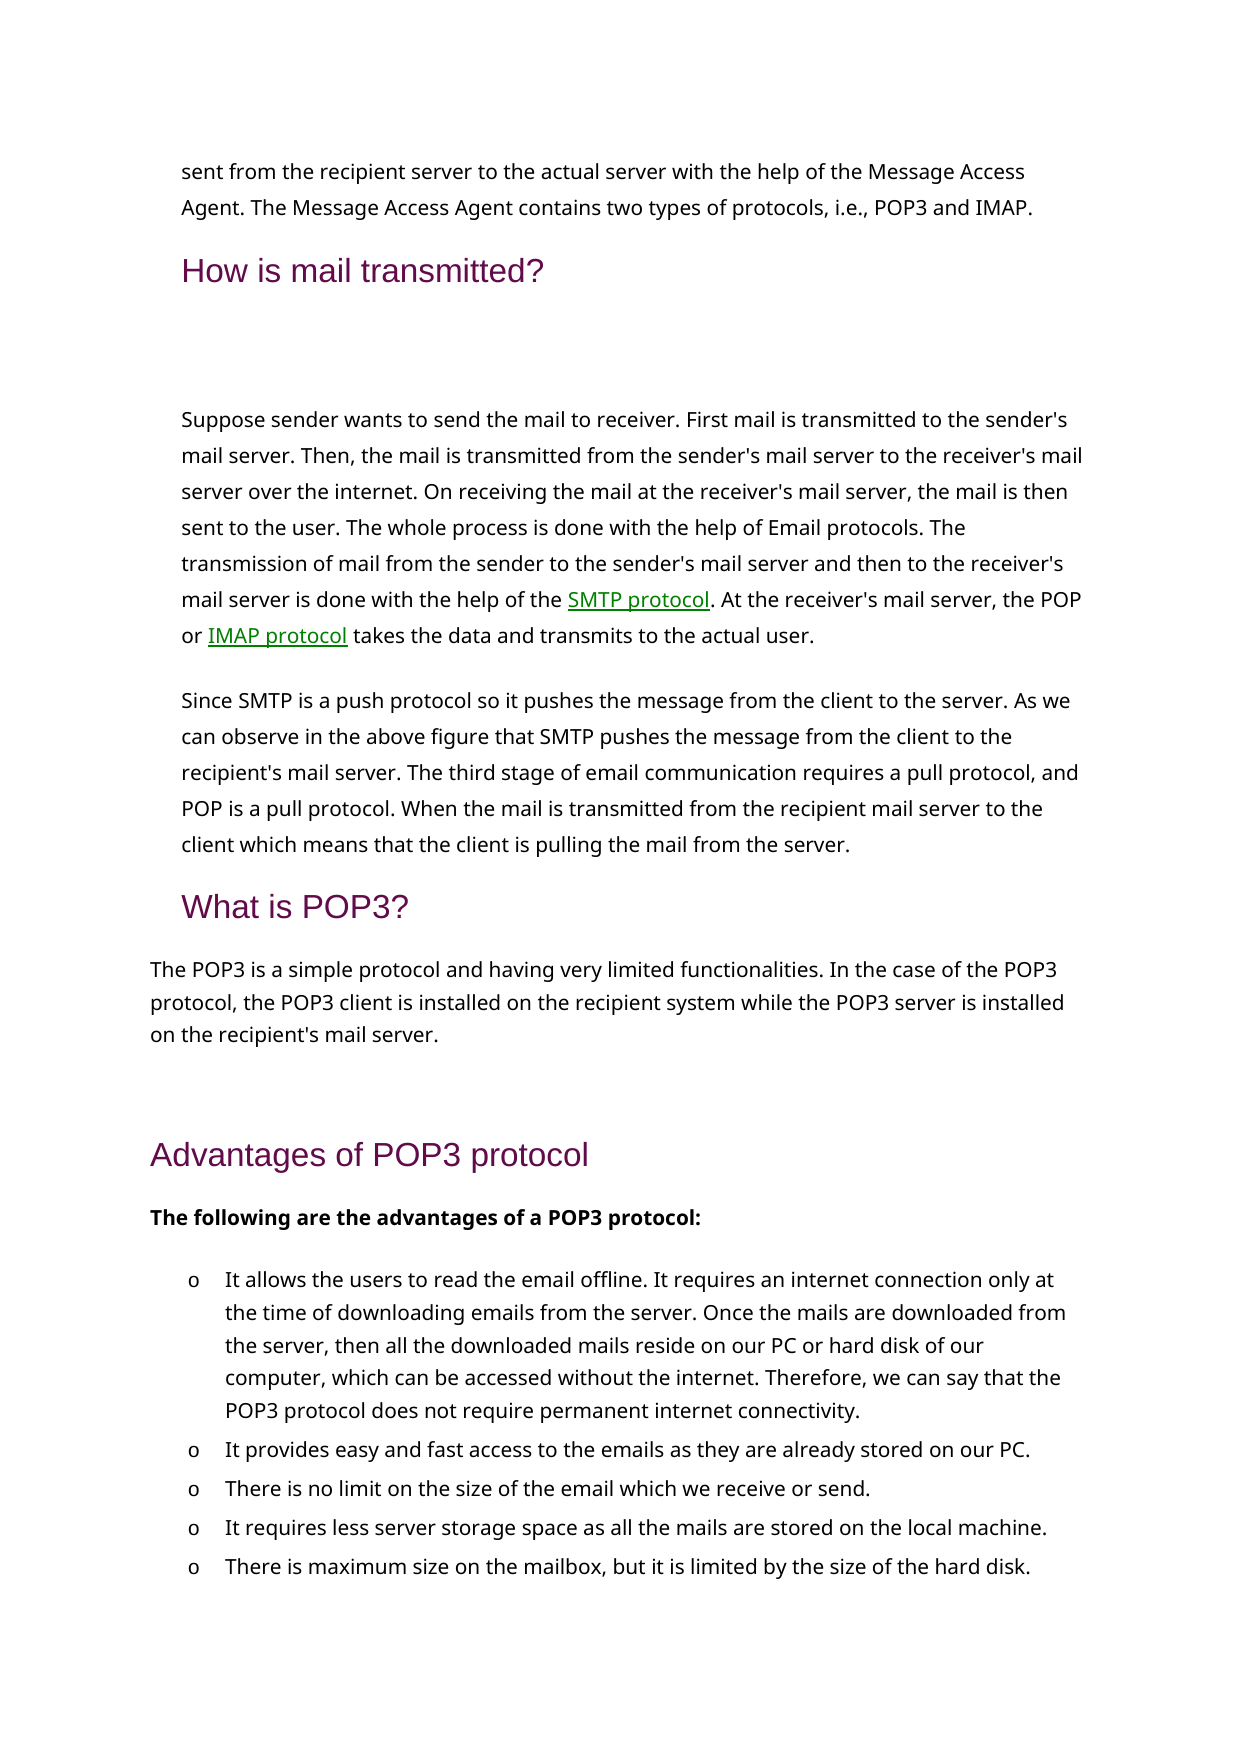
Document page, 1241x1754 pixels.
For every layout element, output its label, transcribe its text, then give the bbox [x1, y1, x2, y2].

list It provides easy and fast access to the emails as they are already stored on our PC. [187, 1431, 1090, 1464]
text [181, 150, 1090, 222]
text The POP3 is a simple protocol and having very limited functionalities. In the case of the POP3 protocol, the POP3 client is installed on the recipient system while the POP3 server is installed on the recipient's mail server. [150, 955, 1090, 1049]
list It requires less server storage space as all the mails are stored on the local machine. [187, 1509, 1090, 1542]
list There is no limit on the size of the email which we receive or send. [187, 1470, 1090, 1503]
text Suppose sender wants to send the mail to receiver. First mail is transmitted to the sender's mail server. Then, the mail is transmitted from the sender's mail server to the receiver's mail server over the internet. On receiving the mail at the receiver's mail server, the mail is then sent to the user. The whole process is done with the help of Email protocols. The transmission of mail from the sender to the sender's mail server and then to the receiver's mail server is done with the help of the SMTP protocol. At the receiver's mail server, the POP or IMAP protocol takes the data and transmits to the actual user. [181, 398, 1090, 649]
text Advantages of POP3 protocol [150, 1136, 1090, 1174]
subtitle How is mail transmitted? [181, 251, 1090, 289]
list There is maximum size on the mailbox, but it is limited by the size of the hard disk. [187, 1548, 1090, 1581]
subtitle What is POP3? [181, 887, 1090, 926]
list It allows the users to read the email offline. It requires an internet connection only at the time of downloading emails from the server. Once the mails are downloaded from the server, then all the downloaded mails reside on our PC or hard disk of our computer, which can be accessed without the internet. Therefore, we can say that the POP3 protocol does not require permanent internet connectivity. [187, 1261, 1090, 1425]
text The following are the advantages of a POP3 protocol: [150, 1203, 1090, 1232]
text Since SMTP is a push protocol so it pushes the message from the client to the server. As we can observe in the above figure that SMTP pushes the message from the client to the recipient's mail server. The third stage of email communication requires a pull protocol, and POP is a pull protocol. When the mail is transmitted from the recipient mail server to the client which means that the client is pulling the mail from the server. [181, 679, 1090, 858]
